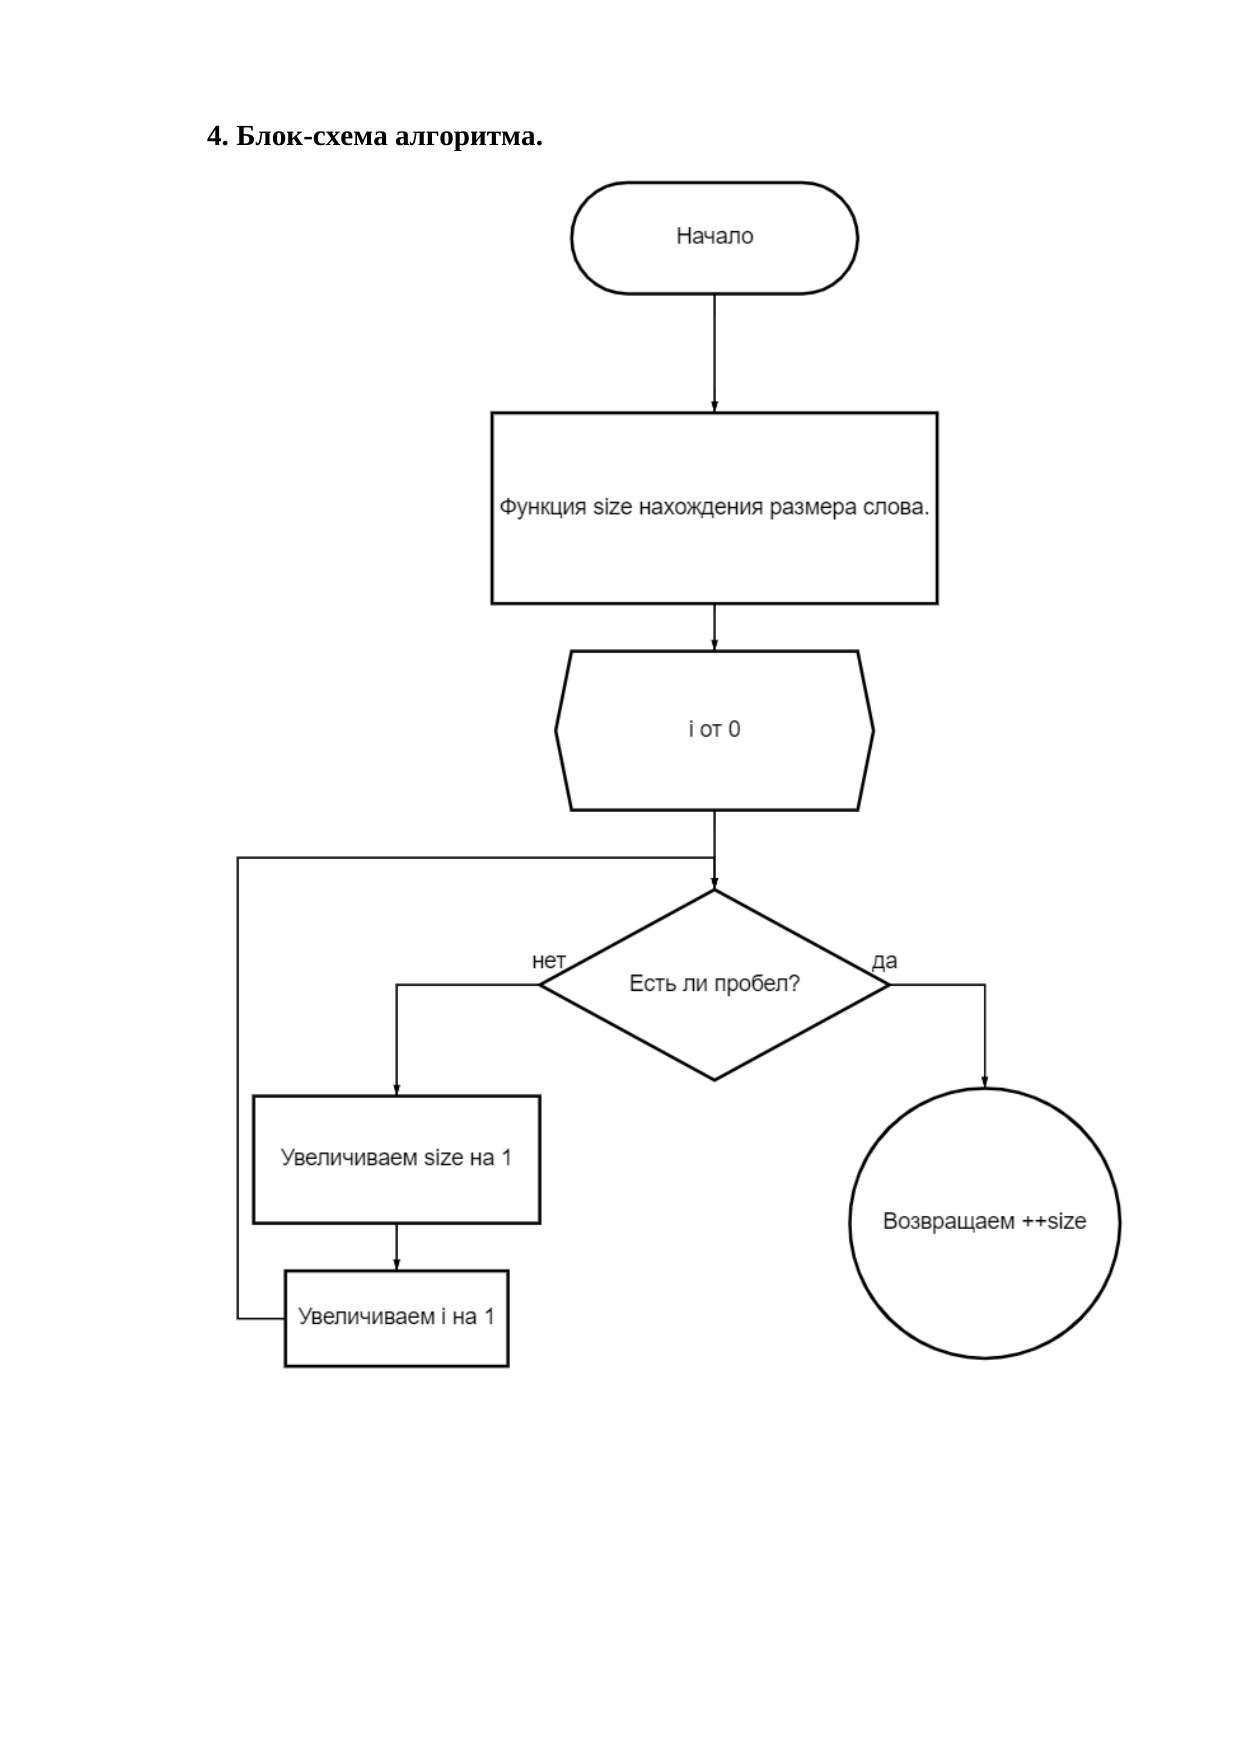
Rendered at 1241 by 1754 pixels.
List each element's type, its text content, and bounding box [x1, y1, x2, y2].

text 4. Блок-схема алгоритма. [207, 118, 1152, 151]
picture [206, 151, 1152, 1398]
